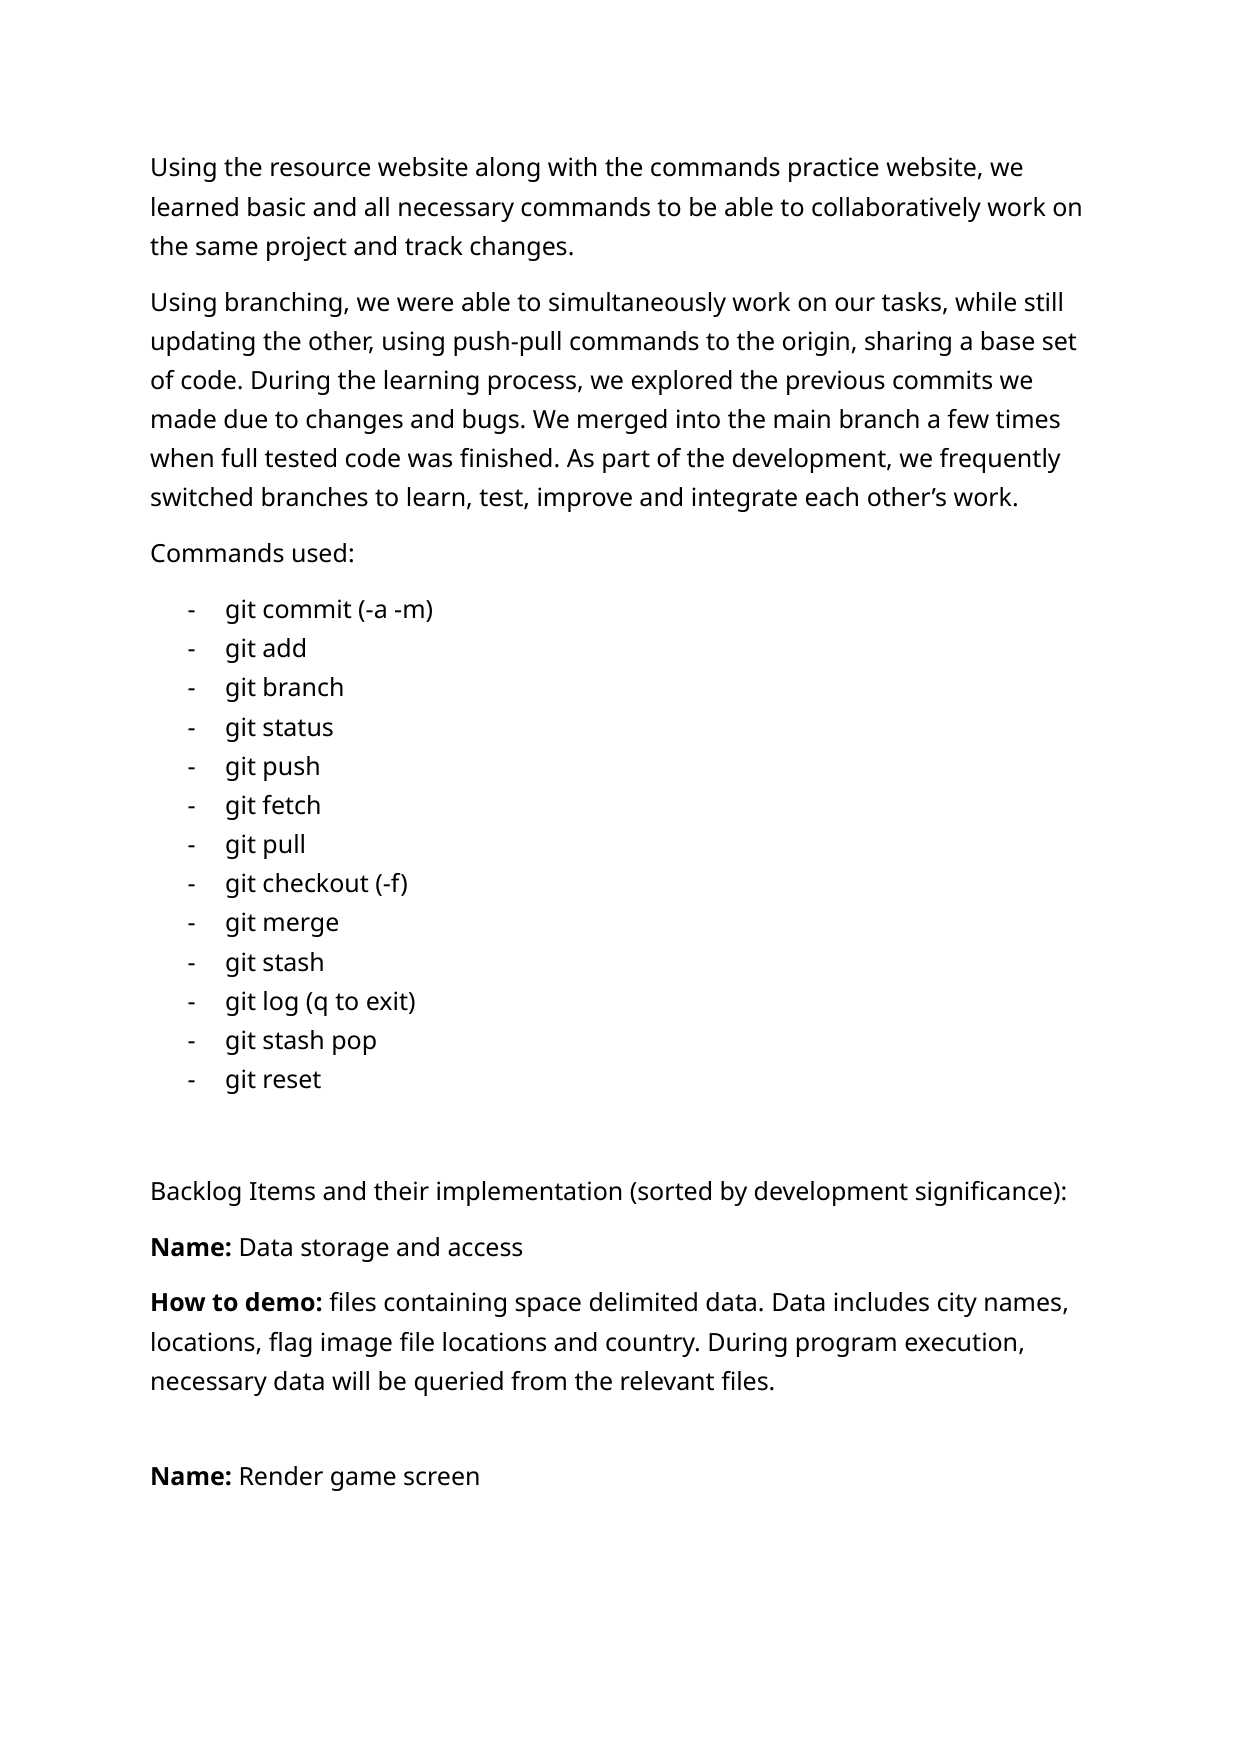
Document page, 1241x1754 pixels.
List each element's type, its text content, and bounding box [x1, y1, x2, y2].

list git add [187, 631, 1090, 665]
list git push [187, 748, 1090, 782]
text Name: Render game screen [150, 1458, 1090, 1492]
list git stash [187, 944, 1090, 978]
list git log (q to exit) [187, 983, 1090, 1017]
list git merge [187, 905, 1090, 939]
text Using the resource website along with the commands practice website, we learned basic and all necessary commands to be able to collaboratively work on the same project and track changes. [150, 150, 1090, 262]
text Name: Data storage and access [150, 1229, 1090, 1263]
list git pull [187, 827, 1090, 861]
text How to demo: files containing space delimited data. Data includes city names, locations, flag image file locations and country. During program execution, necessary data will be queried from the relevant files. [150, 1285, 1090, 1397]
list git branch [187, 670, 1090, 704]
list git commit (-a -m) [187, 592, 1090, 626]
list git fetch [187, 787, 1090, 822]
text Using branching, we were able to simultaneously work on our tasks, while still updating the other, using push-pull commands to the origin, sharing a base set of code. During the learning process, we explored the previous commits we made due to changes and bugs. We merged into the main branch a few times when full tested code was finished. As part of the development, we frequently switched branches to learn, test, improve and integrate each other’s work. [150, 284, 1090, 514]
list git checkout (-f) [187, 866, 1090, 900]
list git reset [187, 1062, 1090, 1096]
text Commands used: [150, 536, 1090, 570]
list git status [187, 709, 1090, 743]
list git stash pop [187, 1022, 1090, 1057]
text Backlog Items and their implementation (sorted by development significance): [150, 1173, 1090, 1207]
